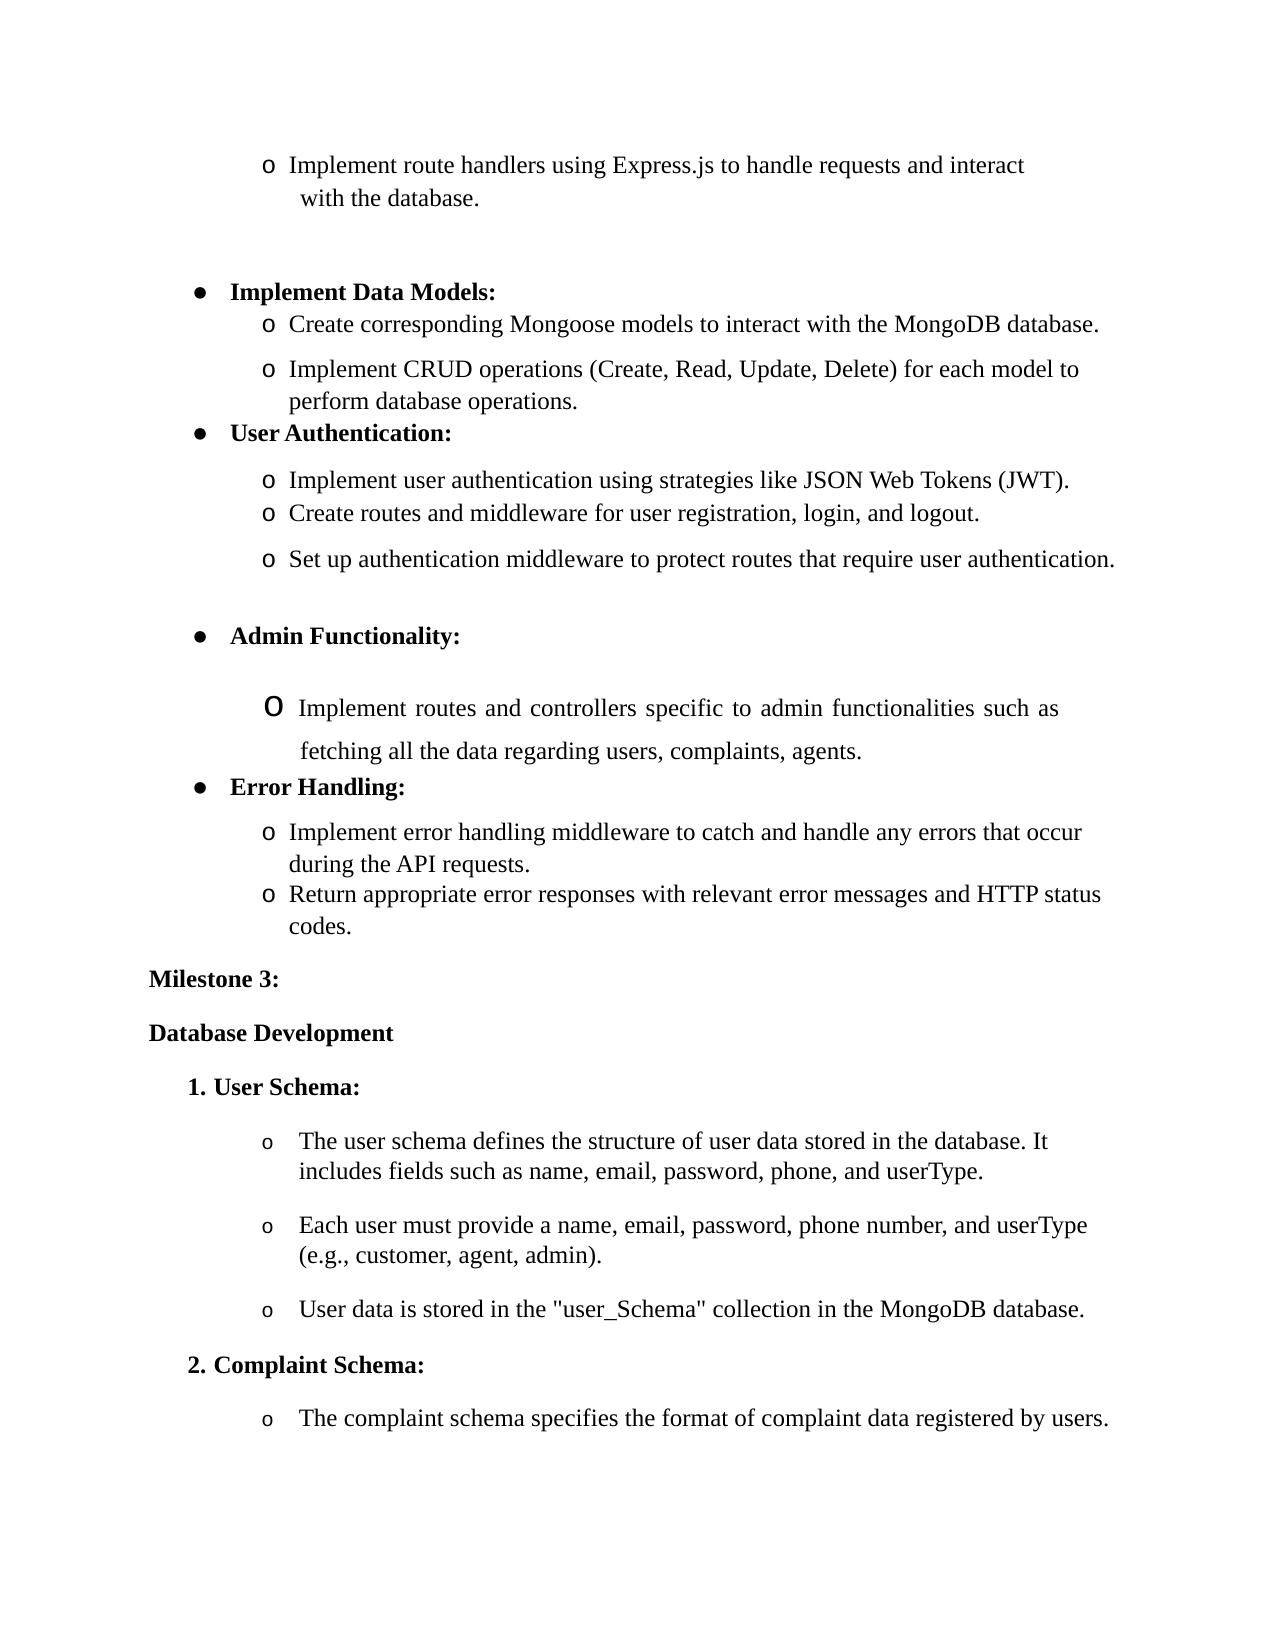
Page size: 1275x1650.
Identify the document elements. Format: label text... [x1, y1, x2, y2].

list Set up authentication middleware to protect routes that require user authentication. [261, 544, 1126, 575]
list Implement Data Models: [192, 276, 1137, 306]
text 2. Complaint Schema: [187, 1350, 1137, 1378]
list Implement CRUD operations (Create, Read, Update, Delete) for each model to perform database operations. [261, 354, 1117, 415]
list The user schema defines the structure of user data stored in the database. It includes fields such as name, email, password, phone, and userType. [261, 1126, 1126, 1185]
text o Implement routes and controllers specific to admin functionalities such as fetching all the data regarding users, complaints, agents. [262, 682, 1059, 767]
text Database Development [148, 1018, 1137, 1046]
list Create routes and middleware for user registration, login, and logout. [261, 498, 1126, 528]
text 1. User Schema: [187, 1072, 1137, 1101]
list Create corresponding Mongoose models to interact with the MongoDB database. [261, 309, 1117, 340]
text Milestone 3: [148, 964, 1137, 993]
list Implement route handlers using Express.js to handle requests and interact [261, 150, 1126, 181]
list Implement error handling middleware to catch and handle any errors that occur during the API requests. [261, 817, 1114, 877]
list User data is stored in the "user_Schema" collection in the MongoDB database. [261, 1294, 1126, 1323]
list Return appropriate error responses with relevant error messages and HTTP status codes. [261, 879, 1114, 940]
list Error Handling: [192, 771, 1137, 802]
list Each user must provide a name, email, password, phone number, and userType (e.g., customer, agent, admin). [261, 1210, 1126, 1269]
list Admin Functionality: [192, 620, 1137, 651]
list The complaint schema specifies the format of complaint data registered by users. [261, 1403, 1126, 1433]
list User Authentication: [192, 417, 1137, 447]
text with the database. [300, 183, 1126, 212]
list Implement user authentication using strategies like JSON Web Tokens (JWT). [261, 465, 1126, 496]
